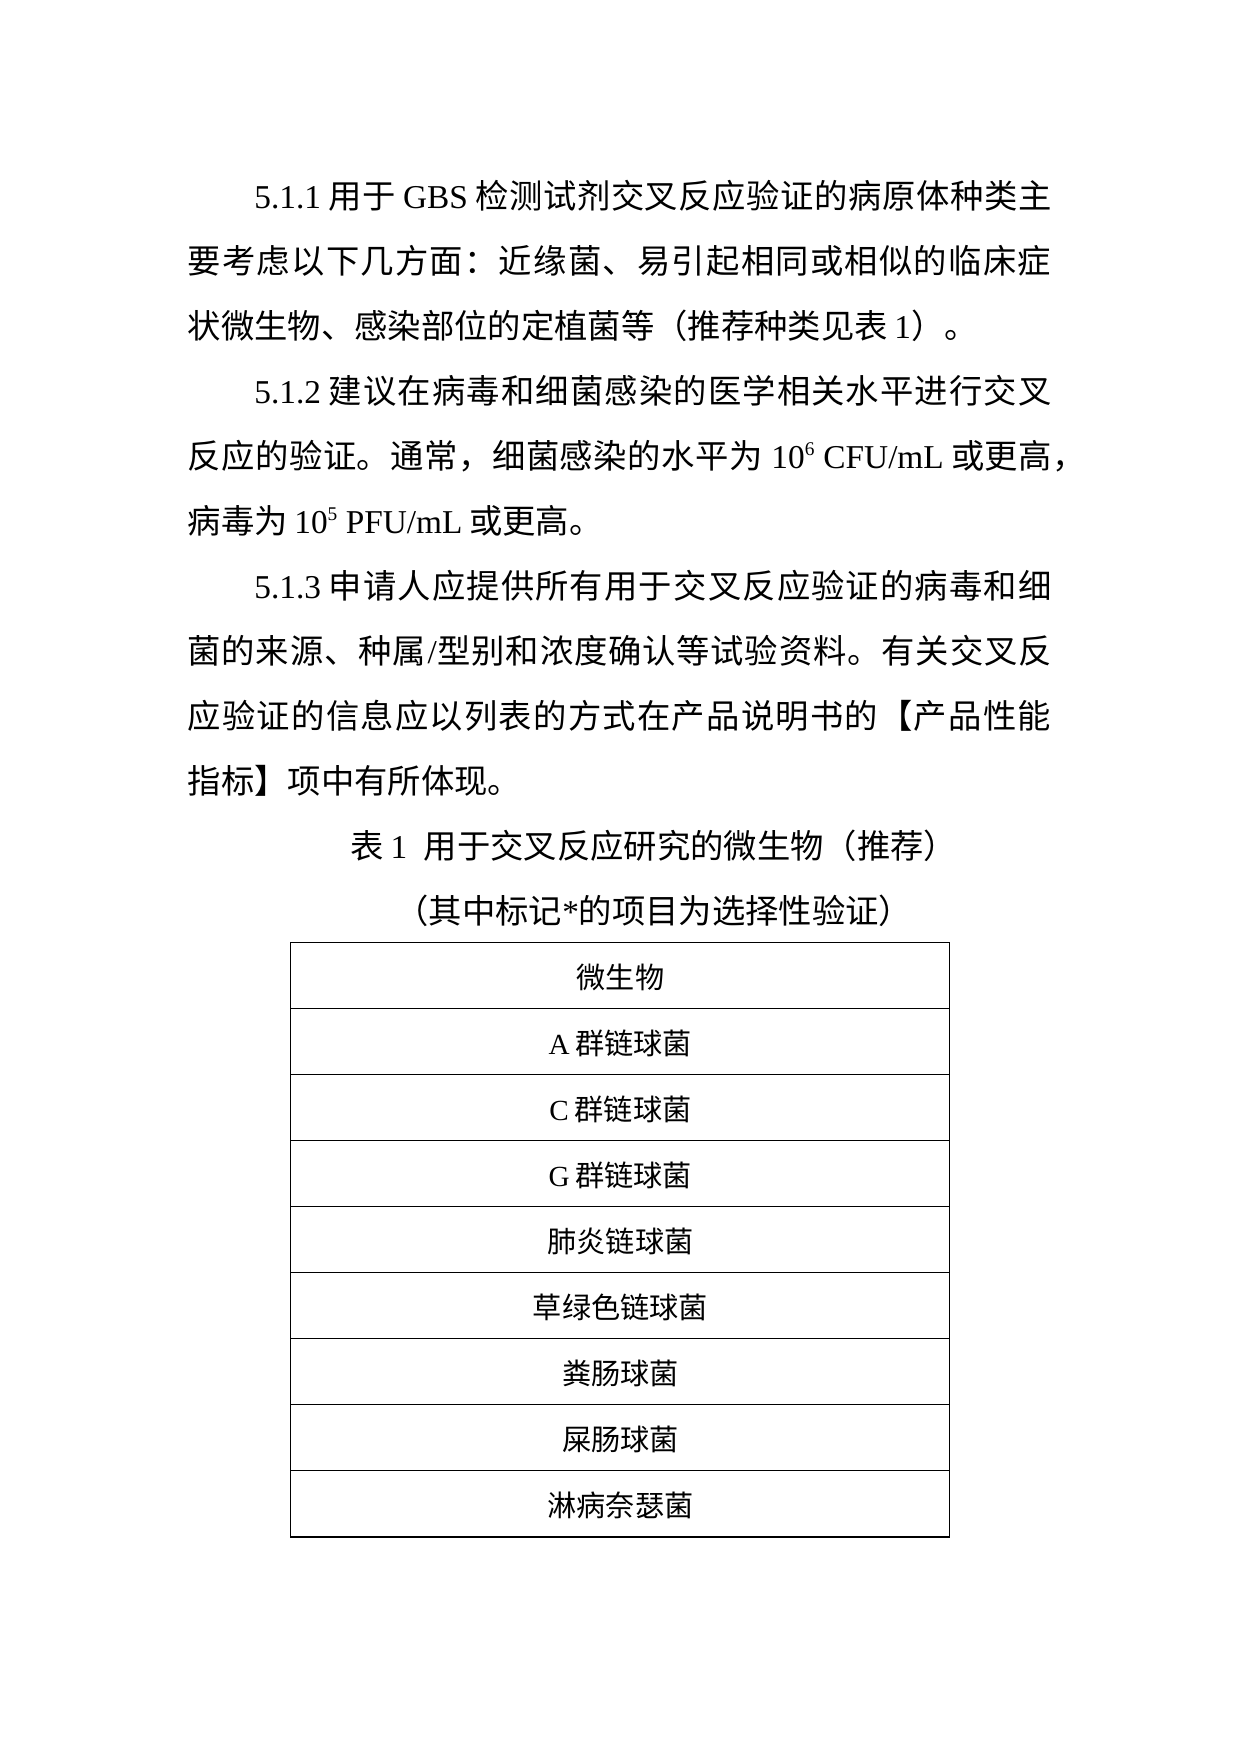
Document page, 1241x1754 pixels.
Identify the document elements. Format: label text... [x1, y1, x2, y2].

text 5.1.1用于GBS检测试剂交叉反应验证的病原体种类主要考虑以下几方面：近缘菌、易引起相同或相似的临床症状微生物、感染部位的定植菌等（推荐种类见表1）。 [187, 162, 1053, 357]
table_cell 肺炎链球菌 [291, 1207, 949, 1272]
table_cell 草绿色链球菌 [291, 1273, 949, 1338]
text 5.1.2建议在病毒和细菌感染的医学相关水平进行交叉反应的验证。通常，细菌感染的水平为106 CFU/mL或更高，病毒为105 PFU/mL或更高。 [187, 357, 1053, 552]
text （其中标记*的项目为选择性验证） [187, 877, 1053, 942]
table_cell C群链球菌 [291, 1075, 949, 1140]
table_header 微生物 [291, 943, 949, 1008]
table_cell G群链球菌 [291, 1141, 949, 1206]
table_cell 屎肠球菌 [291, 1405, 949, 1470]
table_cell A群链球菌 [291, 1009, 949, 1074]
table_cell 粪肠球菌 [291, 1339, 949, 1404]
text 表1 用于交叉反应研究的微生物（推荐） [187, 812, 1053, 877]
table_cell 淋病奈瑟菌 [291, 1471, 949, 1536]
text 5.1.3申请人应提供所有用于交叉反应验证的病毒和细菌的来源、种属/型别和浓度确认等试验资料。有关交叉反应验证的信息应以列表的方式在产品说明书的【产品性能指标】项中有所体现。 [187, 552, 1053, 812]
